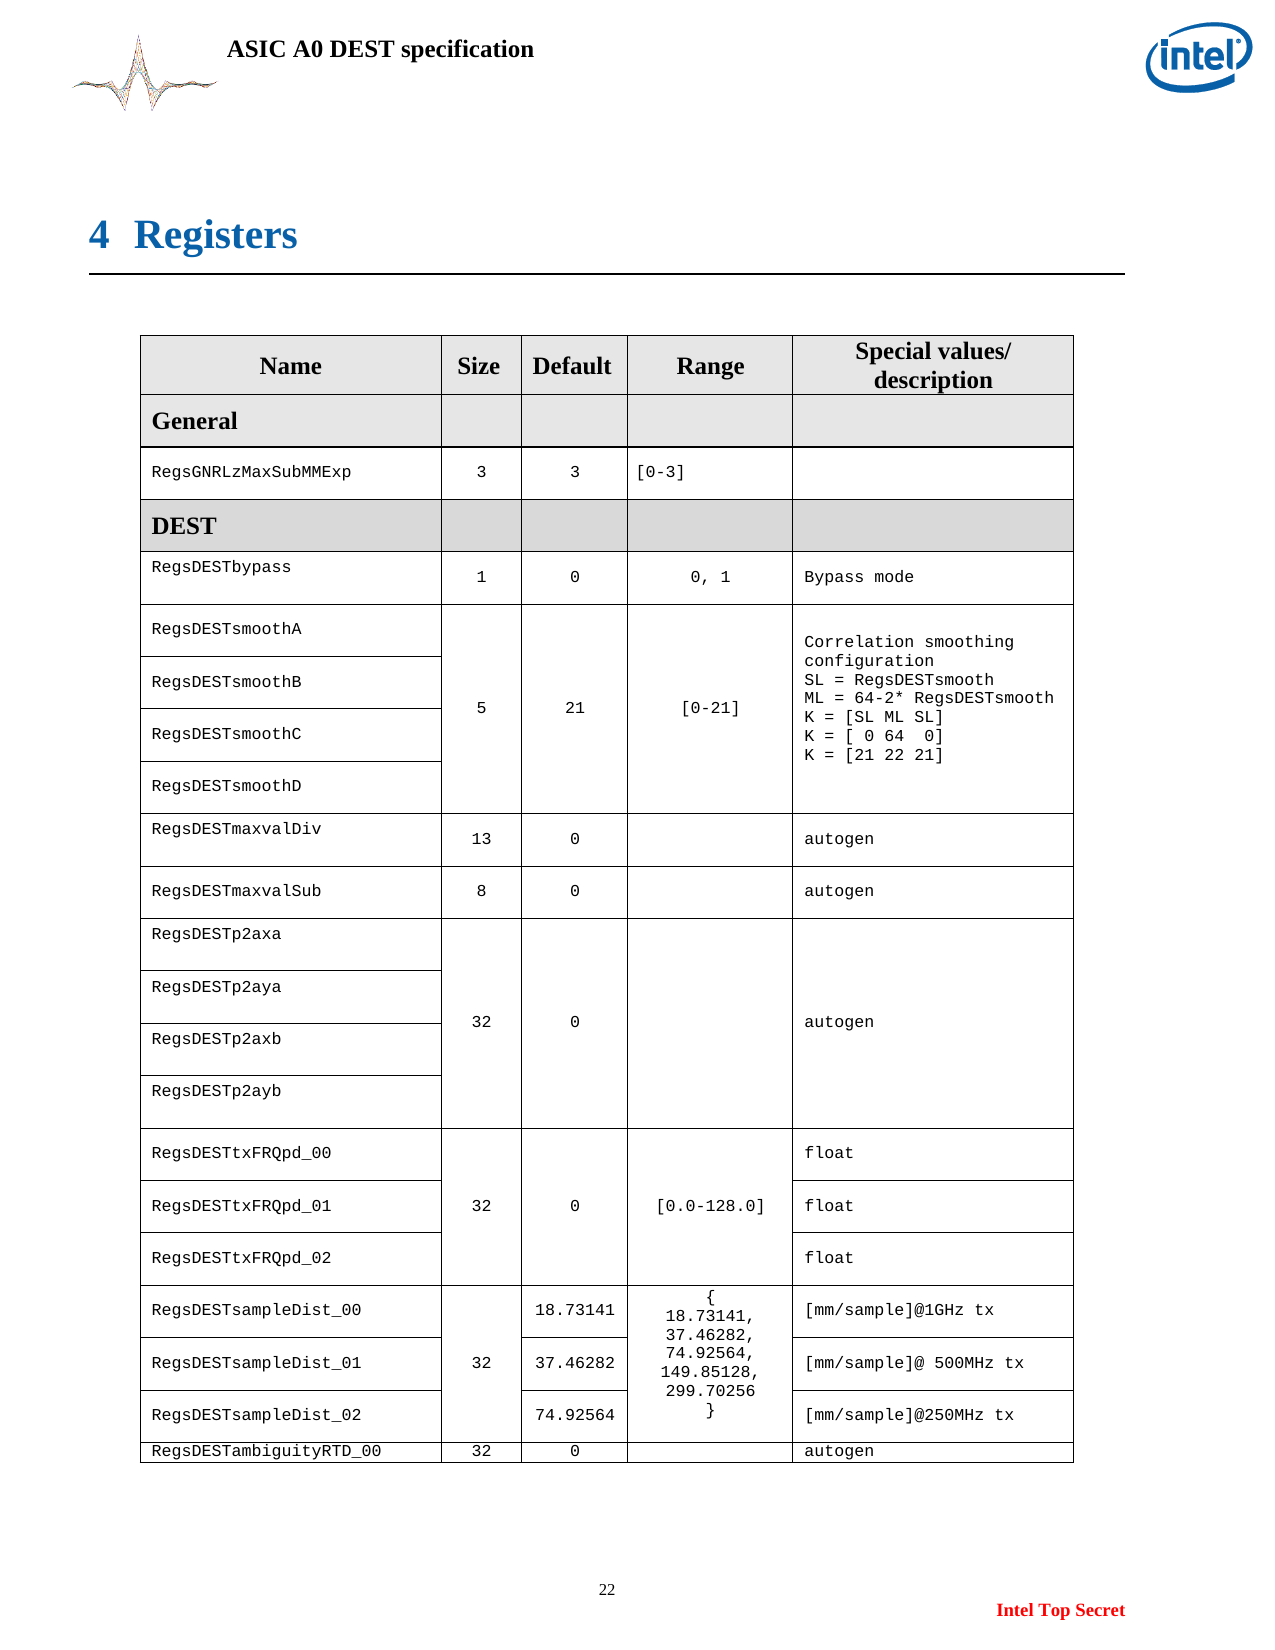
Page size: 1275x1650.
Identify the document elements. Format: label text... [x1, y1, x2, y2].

table_cell [628, 814, 792, 866]
table_cell float [793, 1233, 1073, 1285]
table_cell RegsDESTp2axa [141, 919, 441, 970]
table_cell 0, 1 [628, 552, 792, 603]
table_cell RegsDESTp2ayb [141, 1076, 441, 1127]
text Registers [89, 200, 1125, 273]
table_cell 32 [442, 1286, 521, 1442]
table_cell RegsDESTbypass [141, 552, 441, 603]
picture [71, 34, 219, 111]
table_cell 37.46282 [522, 1338, 627, 1389]
table_cell [628, 919, 792, 1127]
table_cell 18.73141 [522, 1286, 627, 1337]
table_cell 0 [522, 1129, 627, 1285]
table_cell RegsGNRLzMaxSubMMExp [141, 448, 441, 499]
table_cell RegsDESTsampleDist_00 [141, 1286, 441, 1337]
table_cell [793, 395, 1073, 446]
table_cell [793, 500, 1073, 551]
table_cell autogen [793, 867, 1073, 918]
table_cell float [793, 1181, 1073, 1232]
table_cell RegsDESTtxFRQpd_00 [141, 1129, 441, 1180]
table_cell [mm/sample]@ 500MHz tx [793, 1338, 1073, 1389]
table_cell 0 [522, 1443, 627, 1462]
table_cell [0.0-128.0] [628, 1129, 792, 1285]
table_cell 74.92564 [522, 1391, 627, 1442]
table_cell RegsDESTp2axb [141, 1024, 441, 1075]
table_cell [522, 395, 627, 446]
table_cell RegsDESTsmoothA [141, 605, 441, 656]
table_cell autogen [793, 814, 1073, 866]
table_cell [mm/sample]@1GHz tx [793, 1286, 1073, 1337]
table_cell 32 [442, 1129, 521, 1285]
table_header Name [141, 336, 441, 394]
table_header Size [442, 336, 521, 394]
table_cell { 18.73141, 37.46282, 74.92564, 149.85128, 299.70256 } [628, 1286, 792, 1442]
table_cell 0 [522, 814, 627, 866]
table_cell [442, 395, 521, 446]
table_cell [0-3] [628, 448, 792, 499]
table_cell RegsDESTsmoothD [141, 762, 441, 813]
table_cell Bypass mode [793, 552, 1073, 603]
table_cell [628, 867, 792, 918]
table_cell RegsDESTsampleDist_01 [141, 1338, 441, 1389]
table_cell [mm/sample]@250MHz tx [793, 1391, 1073, 1442]
table_header Special values/ description [793, 336, 1073, 394]
table_cell autogen [793, 919, 1073, 1127]
table_cell [628, 395, 792, 446]
table_cell 8 [442, 867, 521, 918]
table_cell 32 [442, 919, 521, 1127]
table_cell [628, 500, 792, 551]
table_cell RegsDESTsmoothB [141, 657, 441, 708]
table_cell RegsDESTmaxvalSub [141, 867, 441, 918]
table_cell [522, 500, 627, 551]
table_cell [628, 1443, 792, 1462]
table_cell RegsDESTtxFRQpd_02 [141, 1233, 441, 1285]
table_cell [442, 500, 521, 551]
table_cell DEST [141, 500, 441, 551]
table_cell RegsDESTsmoothC [141, 709, 441, 761]
table_cell 21 [522, 605, 627, 813]
table_cell [0-21] [628, 605, 792, 813]
table_cell RegsDESTambiguityRTD_00 [141, 1443, 441, 1462]
table_cell [793, 448, 1073, 499]
table_cell 3 [442, 448, 521, 499]
table_cell 3 [522, 448, 627, 499]
table_cell 5 [442, 605, 521, 813]
table_cell autogen [793, 1443, 1073, 1462]
table_cell 13 [442, 814, 521, 866]
table_cell 0 [522, 867, 627, 918]
table_cell 32 [442, 1443, 521, 1462]
table_cell 0 [522, 919, 627, 1127]
table_cell Correlation smoothing configuration SL = RegsDESTsmooth ML = 64-2* RegsDESTsmooth K = [SL ML SL] K = [ 0 64 0] K = [21 22 21] [793, 605, 1073, 813]
table_cell RegsDESTsampleDist_02 [141, 1391, 441, 1442]
table_header Default [522, 336, 627, 394]
table_cell 0 [522, 552, 627, 603]
table_cell RegsDESTmaxvalDiv [141, 814, 441, 866]
table_header Range [628, 336, 792, 394]
table_cell RegsDESTp2aya [141, 971, 441, 1023]
table_cell RegsDESTtxFRQpd_01 [141, 1181, 441, 1232]
table_cell General [141, 395, 441, 446]
table_cell 1 [442, 552, 521, 603]
table_cell float [793, 1129, 1073, 1180]
